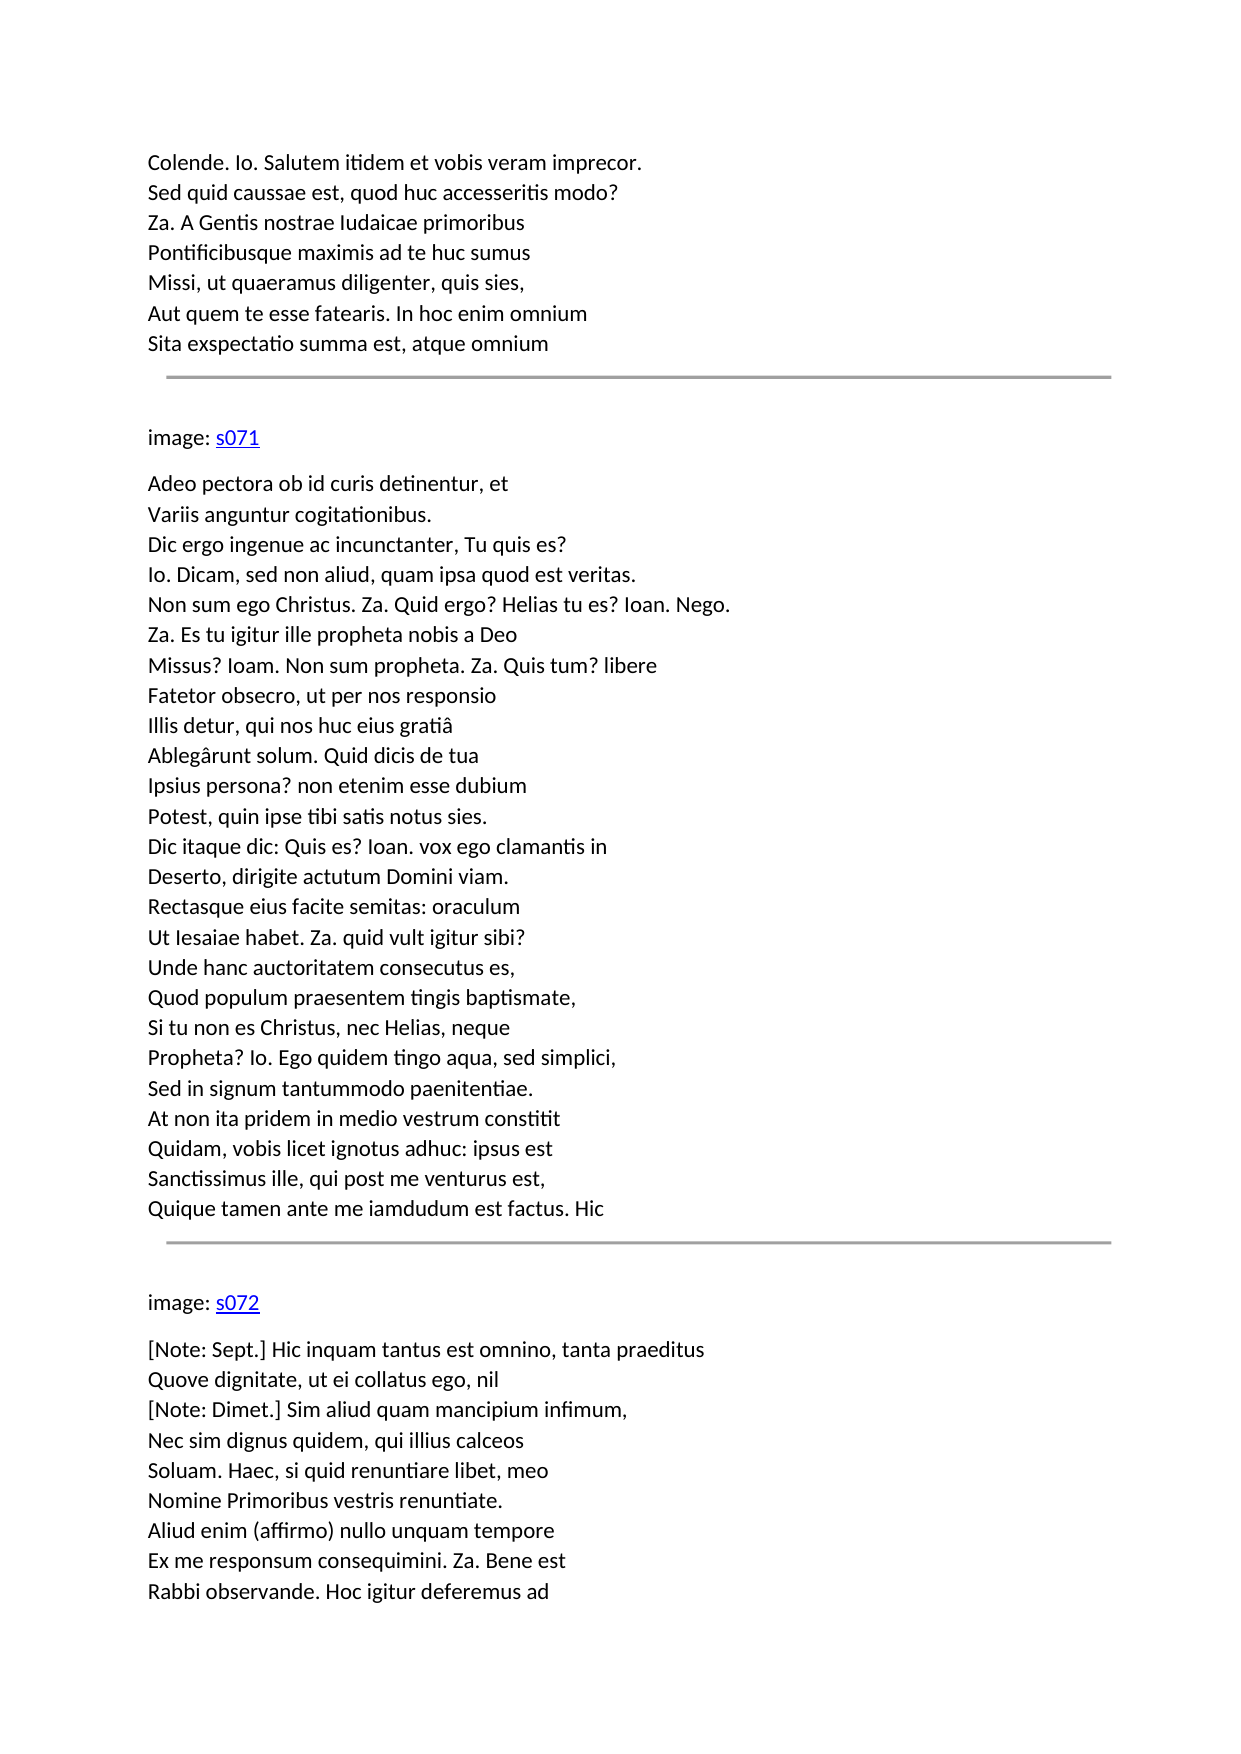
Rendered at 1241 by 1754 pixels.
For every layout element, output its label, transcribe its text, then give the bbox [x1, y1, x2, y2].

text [148, 148, 1093, 357]
text image: s072 [148, 1288, 1093, 1316]
text Adeo pectora ob id curis detinentur, et Variis anguntur cogitationibus. Dic ergo ingenue ac incunctanter, Tu quis es? Io. Dicam, sed non aliud, quam ipsa quod est veritas. Non sum ego Christus. Za. Quid ergo? Helias tu es? Ioan. Nego. Za. Es tu igitur ille propheta nobis a Deo Missus? Ioam. Non sum propheta. Za. Quis tum? libere Fatetor obsecro, ut per nos responsio Illis detur, qui nos huc eius gratiâ Ablegârunt solum. Quid dicis de tua Ipsius persona? non etenim esse dubium Potest, quin ipse tibi satis notus sies. Dic itaque dic: Quis es? Ioan. vox ego clamantis in Deserto, dirigite actutum Domini viam. Rectasque eius facite semitas: oraculum Ut Iesaiae habet. Za. quid vult igitur sibi? Unde hanc auctoritatem consecutus es, Quod populum praesentem tingis baptismate, Si tu non es Christus, nec Helias, neque Propheta? Io. Ego quidem tingo aqua, sed simplici, Sed in signum tantummodo paenitentiae. At non ita pridem in medio vestrum constitit Quidam, vobis licet ignotus adhuc: ipsus est Sanctissimus ille, qui post me venturus est, Quique tamen ante me iamdudum est factus. Hic [148, 469, 1093, 1222]
text image: s071 [148, 423, 1093, 451]
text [148, 1335, 1093, 1605]
